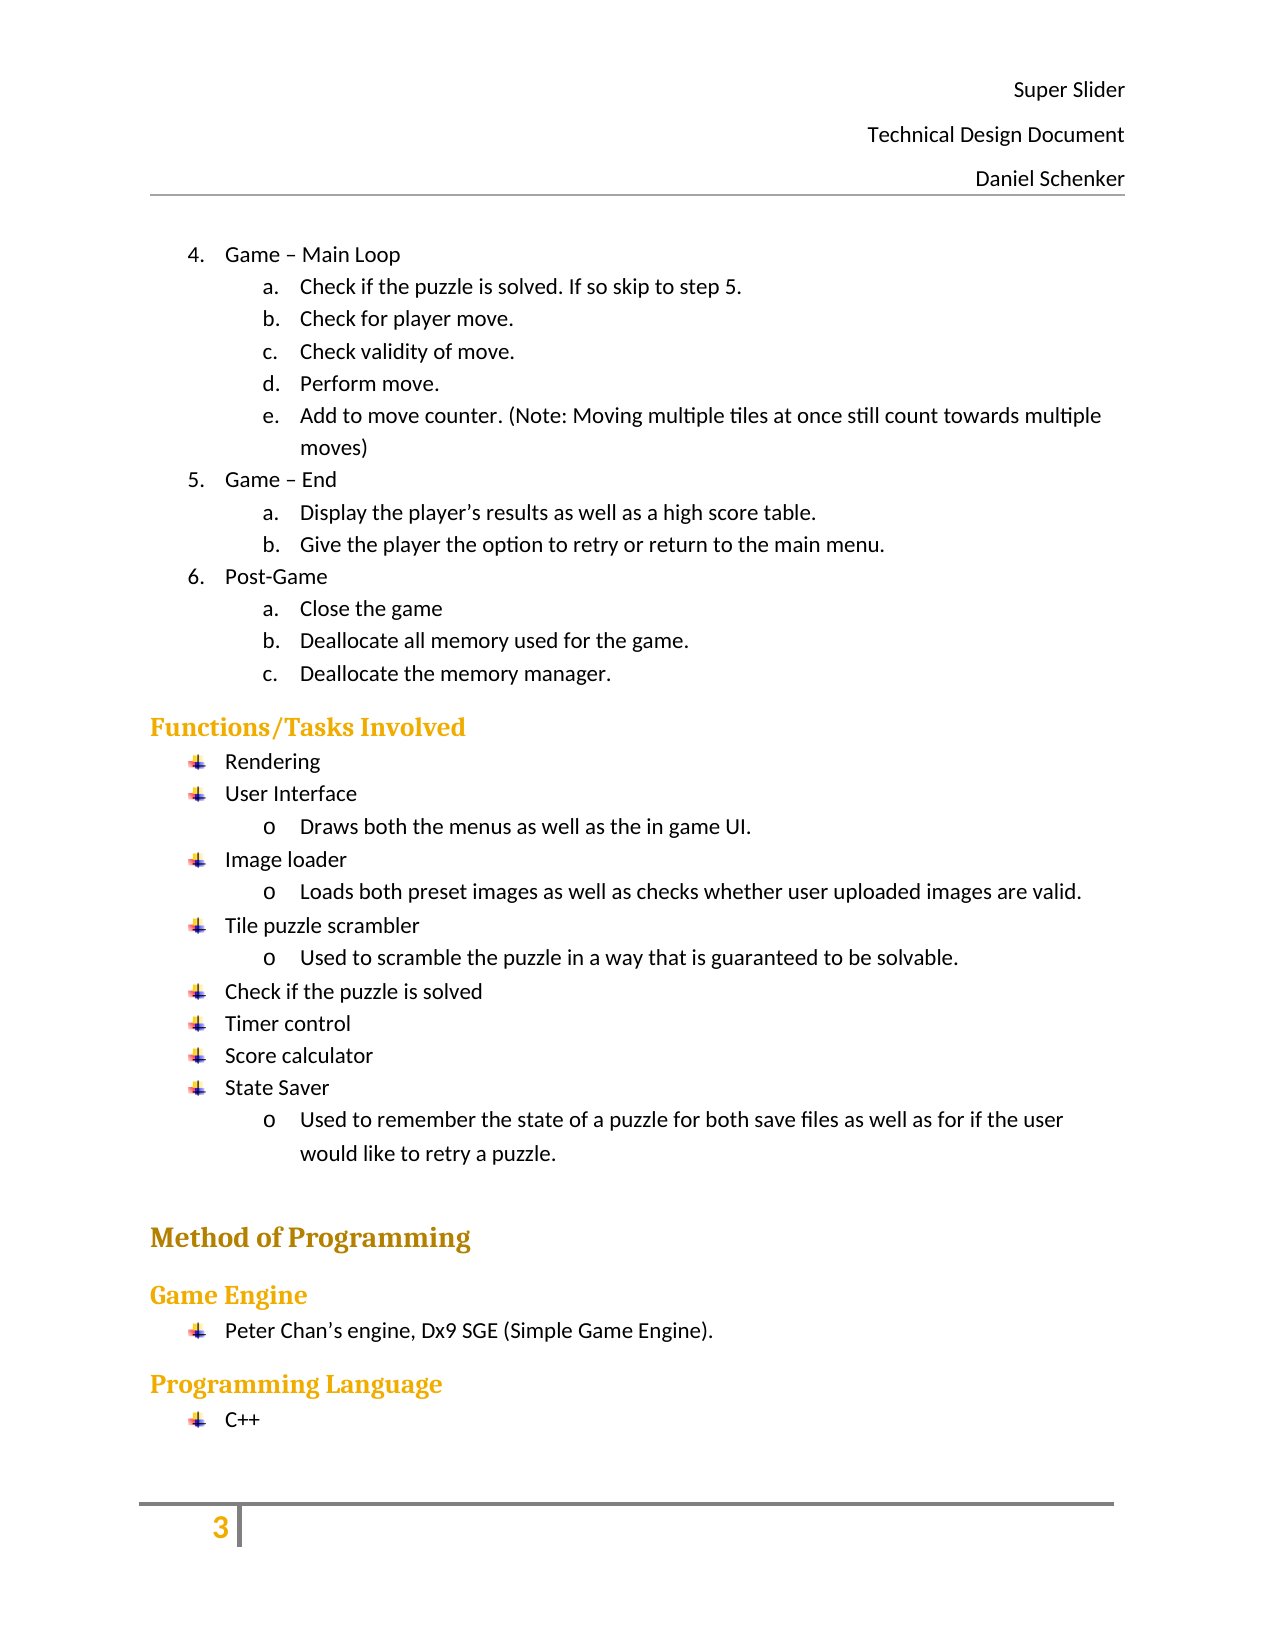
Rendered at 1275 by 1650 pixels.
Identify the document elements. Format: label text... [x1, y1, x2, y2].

picture [188, 753, 206, 770]
list Give the player the option to retry or return to the main menu. [262, 530, 1125, 558]
subtitle Method of Programming [150, 1221, 1125, 1254]
list Check if the puzzle is solved [187, 977, 1125, 1005]
picture [188, 1014, 206, 1032]
subtitle Programming Language [150, 1369, 1125, 1400]
list C++ [187, 1405, 1125, 1433]
list Close the game [262, 594, 1125, 622]
subtitle Game Engine [150, 1280, 1125, 1312]
list Perform move. [262, 369, 1125, 397]
picture [188, 851, 206, 868]
list Score calculator [187, 1041, 1125, 1069]
list Game – Main Loop [187, 240, 1125, 268]
list Post-Game [187, 562, 1125, 590]
list Used to remember the state of a puzzle for both save files as well as for if the user would like to retry a puzzle. [262, 1106, 1125, 1167]
list Check for player move. [262, 304, 1125, 333]
picture [188, 982, 206, 1000]
list Check validity of move. [262, 337, 1125, 365]
list User Interface [187, 779, 1125, 808]
subtitle Functions/Tasks Involved [150, 712, 1125, 743]
picture [188, 1079, 206, 1096]
list Display the player’s results as well as a high score table. [262, 498, 1125, 526]
picture [188, 1046, 206, 1064]
list Rendering [187, 747, 1125, 775]
picture [188, 916, 206, 934]
list Check if the puzzle is solved. If so skip to step 5. [262, 272, 1125, 300]
list State Saver [187, 1073, 1125, 1101]
list Peter Chan’s engine, Dx9 SGE (Simple Game Engine). [187, 1316, 1125, 1344]
list Deallocate the memory manager. [262, 659, 1125, 687]
list Add to move counter. (Note: Moving multiple tiles at once still count towards multiple moves) [262, 401, 1125, 461]
list Tile puzzle scrambler [187, 911, 1125, 939]
list Deallocate all memory used for the game. [262, 626, 1125, 654]
list Used to scramble the puzzle in a way that is guaranteed to be solvable. [262, 943, 1125, 972]
list Game – End [187, 466, 1125, 493]
list Image loader [187, 845, 1125, 873]
picture [188, 785, 206, 802]
picture [188, 1410, 206, 1428]
list Loads both preset images as well as checks whether user uploaded images are valid. [262, 877, 1125, 907]
list Timer control [187, 1009, 1125, 1037]
picture [188, 1321, 206, 1339]
list Draws both the menus as well as the in game UI. [262, 812, 1125, 841]
